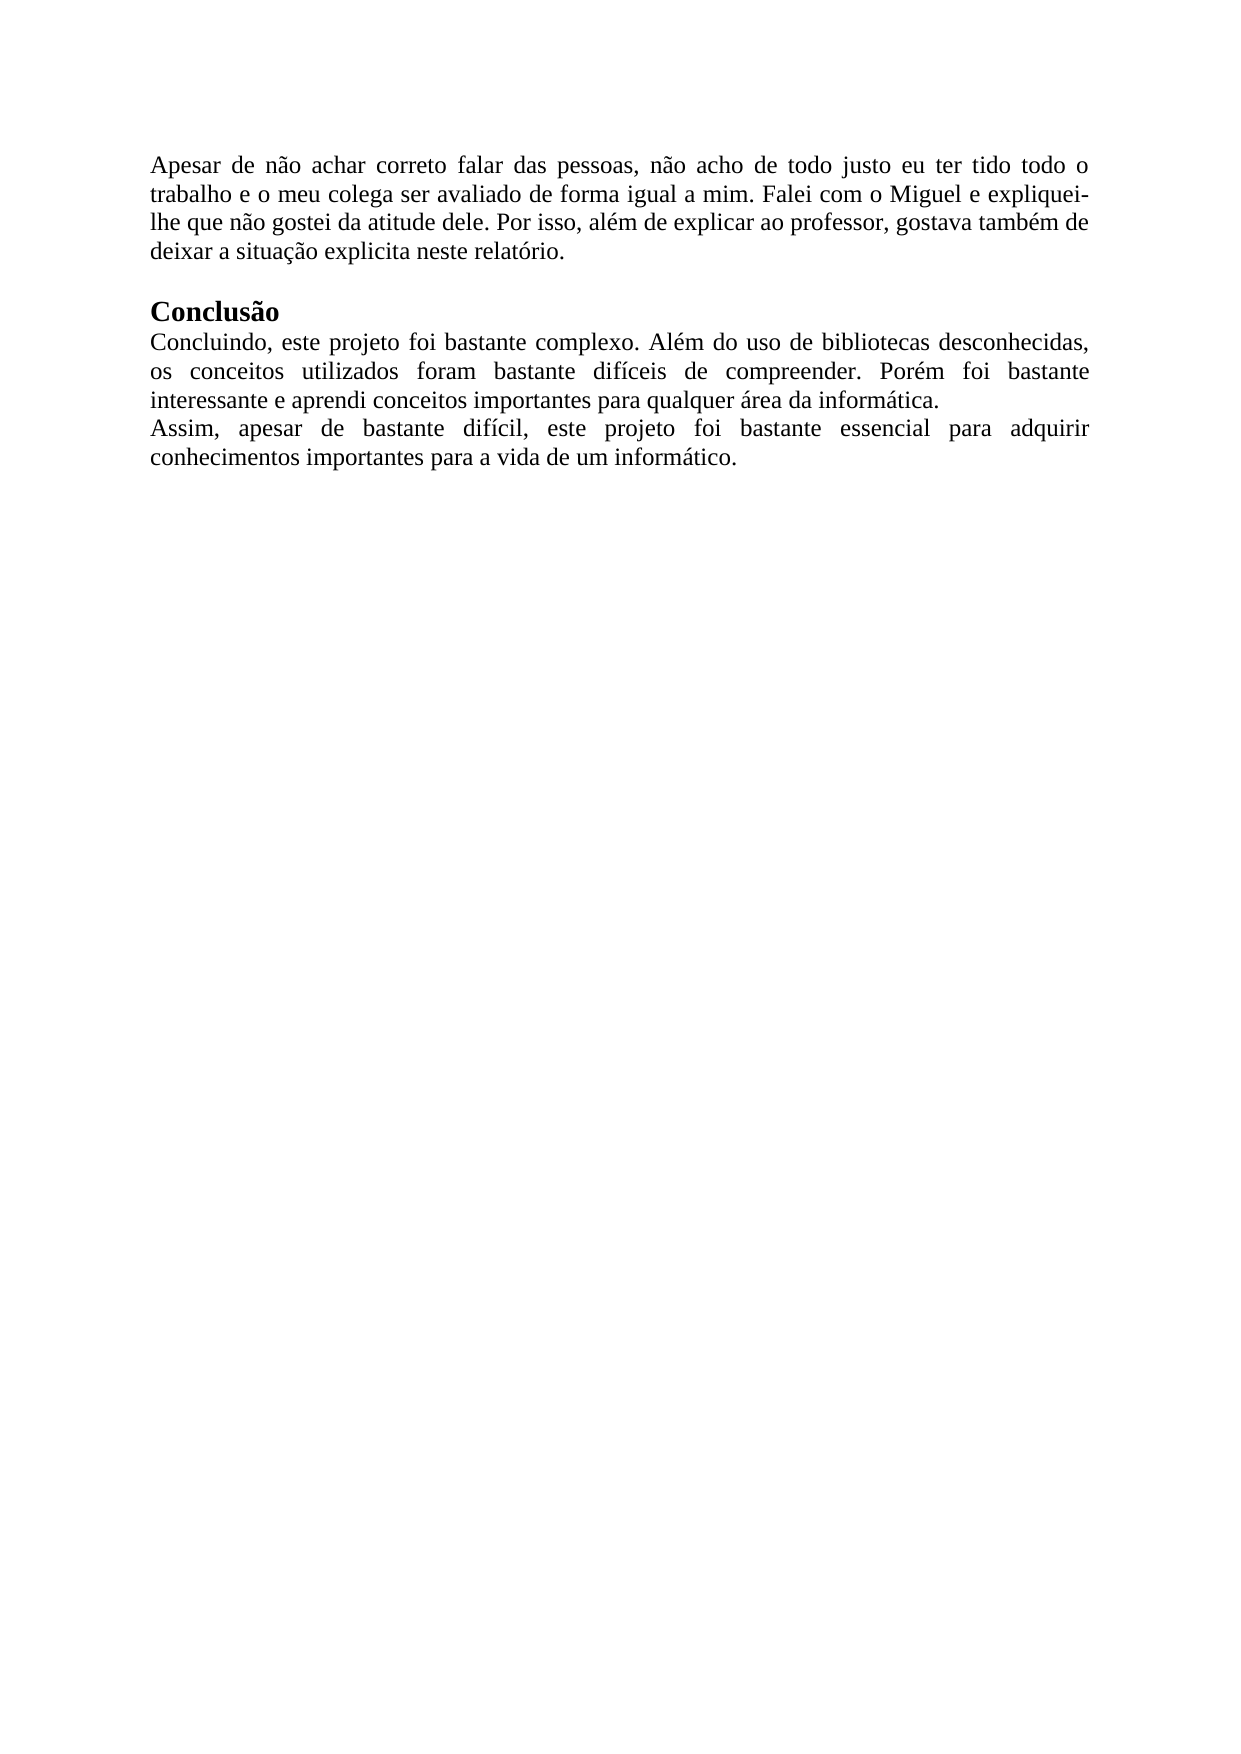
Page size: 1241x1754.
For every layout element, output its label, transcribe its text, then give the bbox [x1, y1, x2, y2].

text Apesar de não achar correto falar das pessoas, não acho de todo justo eu ter tido todo o trabalho e o meu colega ser avaliado de forma igual a mim. Falei com o Miguel e expliquei-lhe que não gostei da atitude dele. Por isso, além de explicar ao professor, gostava também de deixar a situação explicita neste relatório. [150, 150, 1090, 265]
text Concluindo, este projeto foi bastante complexo. Além do uso de bibliotecas desconhecidas, os conceitos utilizados foram bastante difíceis de compreender. Porém foi bastante interessante e aprendi conceitos importantes para qualquer área da informática. [150, 327, 1090, 413]
text Assim, apesar de bastante difícil, este projeto foi bastante essencial para adquirir conhecimentos importantes para a vida de um informático. [150, 413, 1090, 471]
text Conclusão [150, 294, 1090, 327]
